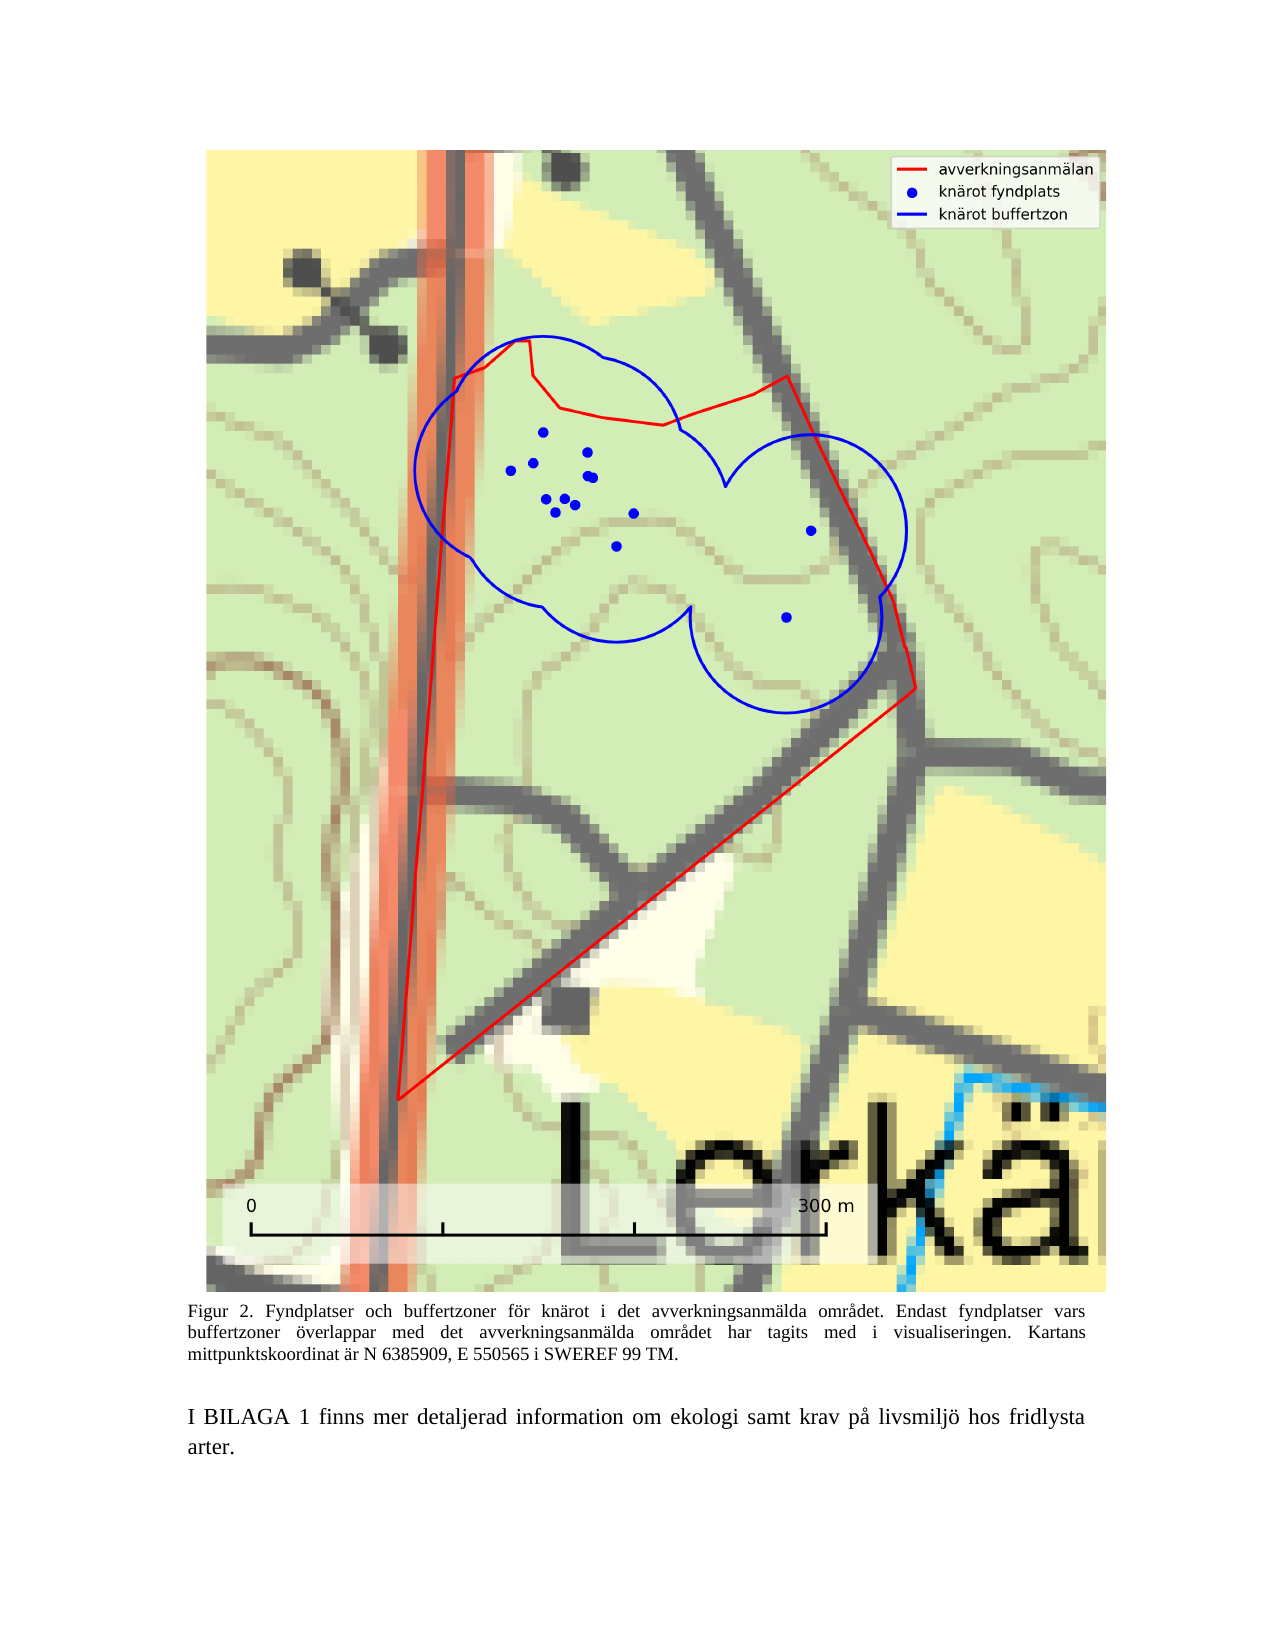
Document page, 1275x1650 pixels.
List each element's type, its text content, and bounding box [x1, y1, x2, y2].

text I BILAGA 1 finns mer detaljerad information om ekologi samt krav på livsmiljö hos fridlysta arter. [187, 1403, 1087, 1459]
picture [206, 150, 1107, 1292]
text Figur 2. Fyndplatser och buffertzoner för knärot i det avverkningsanmälda området. Endast fyndplatser vars buffertzoner överlappar med det avverkningsanmälda området har tagits med i visualiseringen. Kartans mittpunktskoordinat är N 6385909, E 550565 i SWEREF 99 TM. [187, 1300, 1087, 1364]
